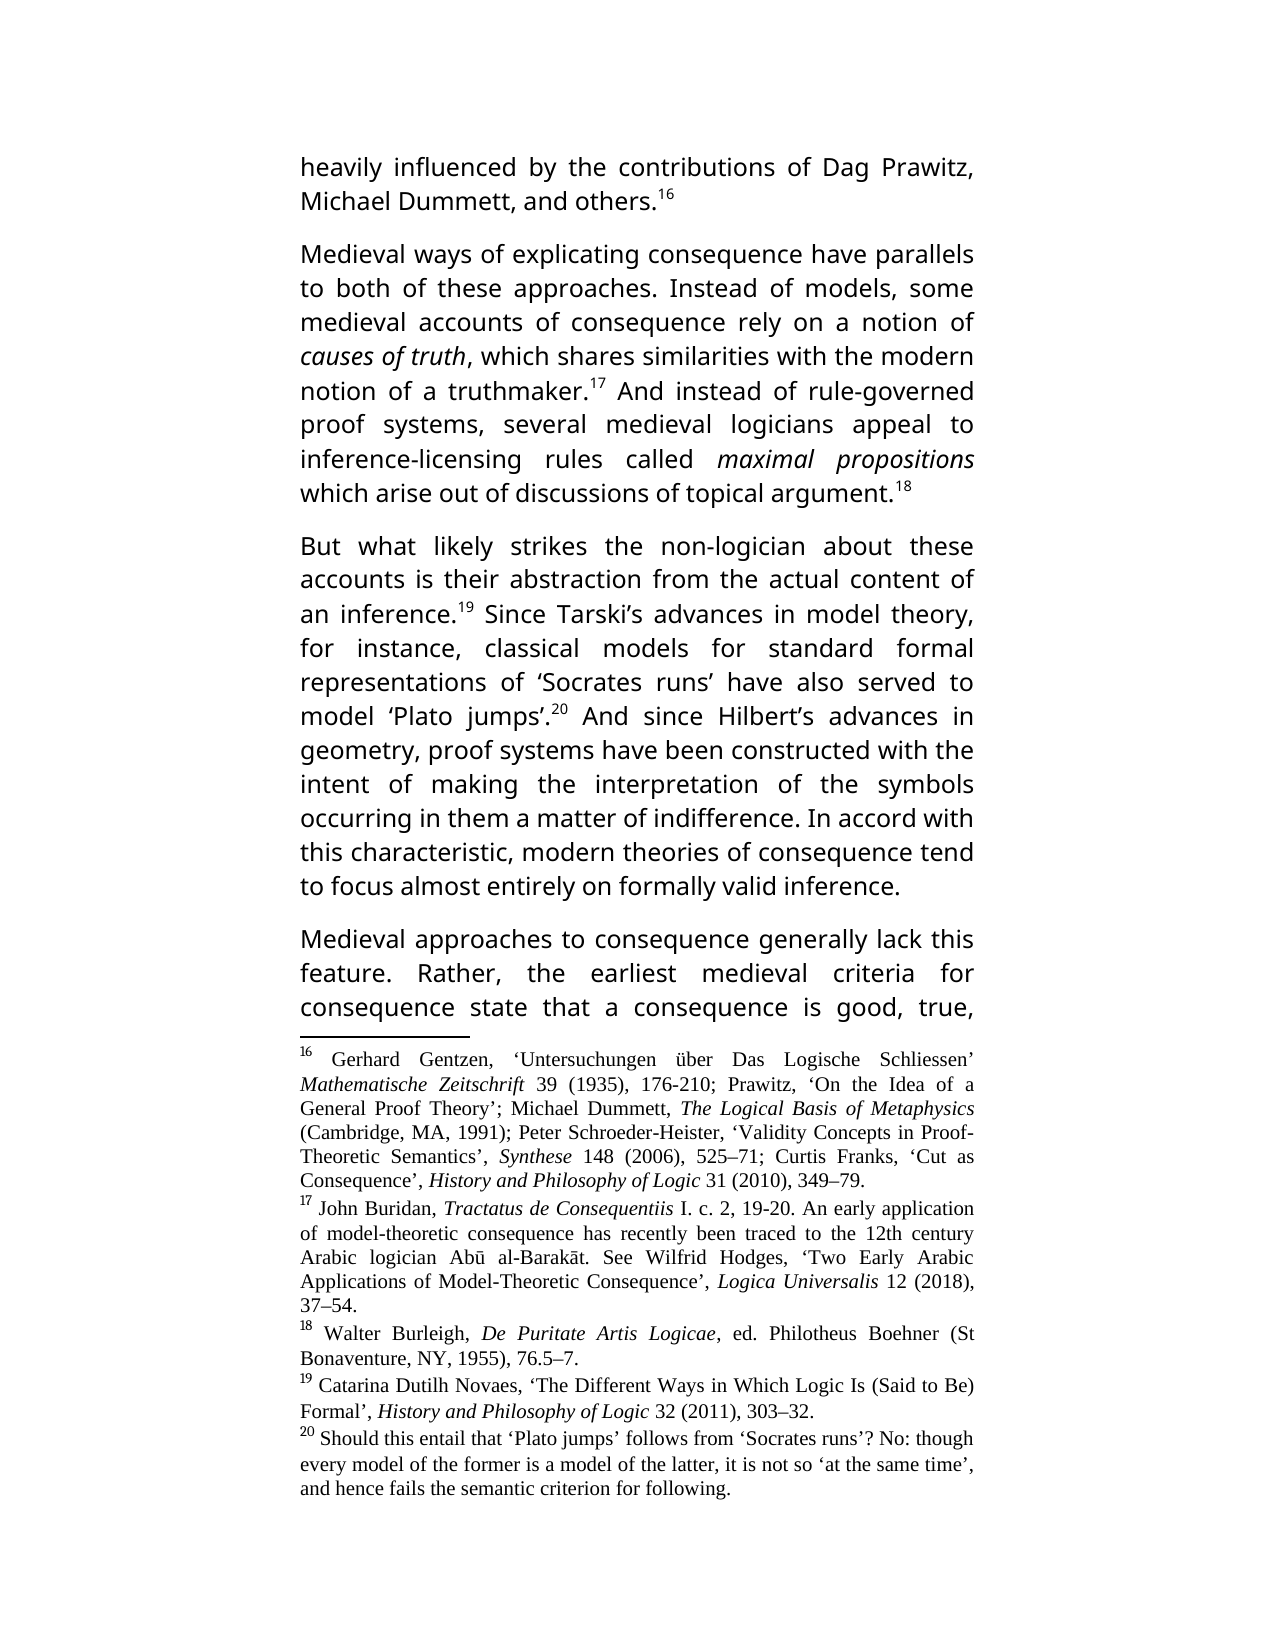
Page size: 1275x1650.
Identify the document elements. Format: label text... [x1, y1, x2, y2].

text Medieval approaches to consequence generally lack this feature. Rather, the earliest medieval criteria for consequence state that a consequence is good, true, valid, or holds when it is impossibile for the antecedent to be true and the consequent false, and later criteria for consequence generally consist of more sophisticated variations on this same theme - to avoid problems with self-falsifying propositions, for instance, several authors state a version on which a consequence is good when things cannot be as the antecedent signifies without being as the consequent signifies. Another popular criterion, now called the ‘containment criterion’ and later used in characterizations of formal consequence, holds that a consequence is good when [the understanding of] the consequent is ‘contained’ in [the understanding of] the antecedent. Some authors appeal to versions of both criteria, while others use one to the exclusion of the other. Both continue to be regarded as basic, intuitive criteria for consequence and to serve as the basis for its modern formalizations. [300, 922, 975, 1024]
text Medieval ways of explicating consequence have parallels to both of these approaches. Instead of models, some medieval accounts of consequence rely on a notion of causes of truth, which shares similarities with the modern notion of a truthmaker. And instead of rule-governed proof systems, several medieval logicians appeal to inference-licensing rules called maximal propositions which arise out of discussions of topical argument. [300, 237, 975, 509]
text But what likely strikes the non-logician about these accounts is their abstraction from the actual content of an inference. Since Tarski’s advances in model theory, for instance, classical models for standard formal representations of ‘Socrates runs’ have also served to model ‘Plato jumps’. And since Hilbert’s advances in geometry, proof systems have been constructed with the intent of making the interpretation of the symbols occurring in them a matter of indifference. In accord with this characteristic, modern theories of consequence tend to focus almost entirely on formally valid inference. [300, 528, 975, 903]
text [300, 150, 975, 218]
